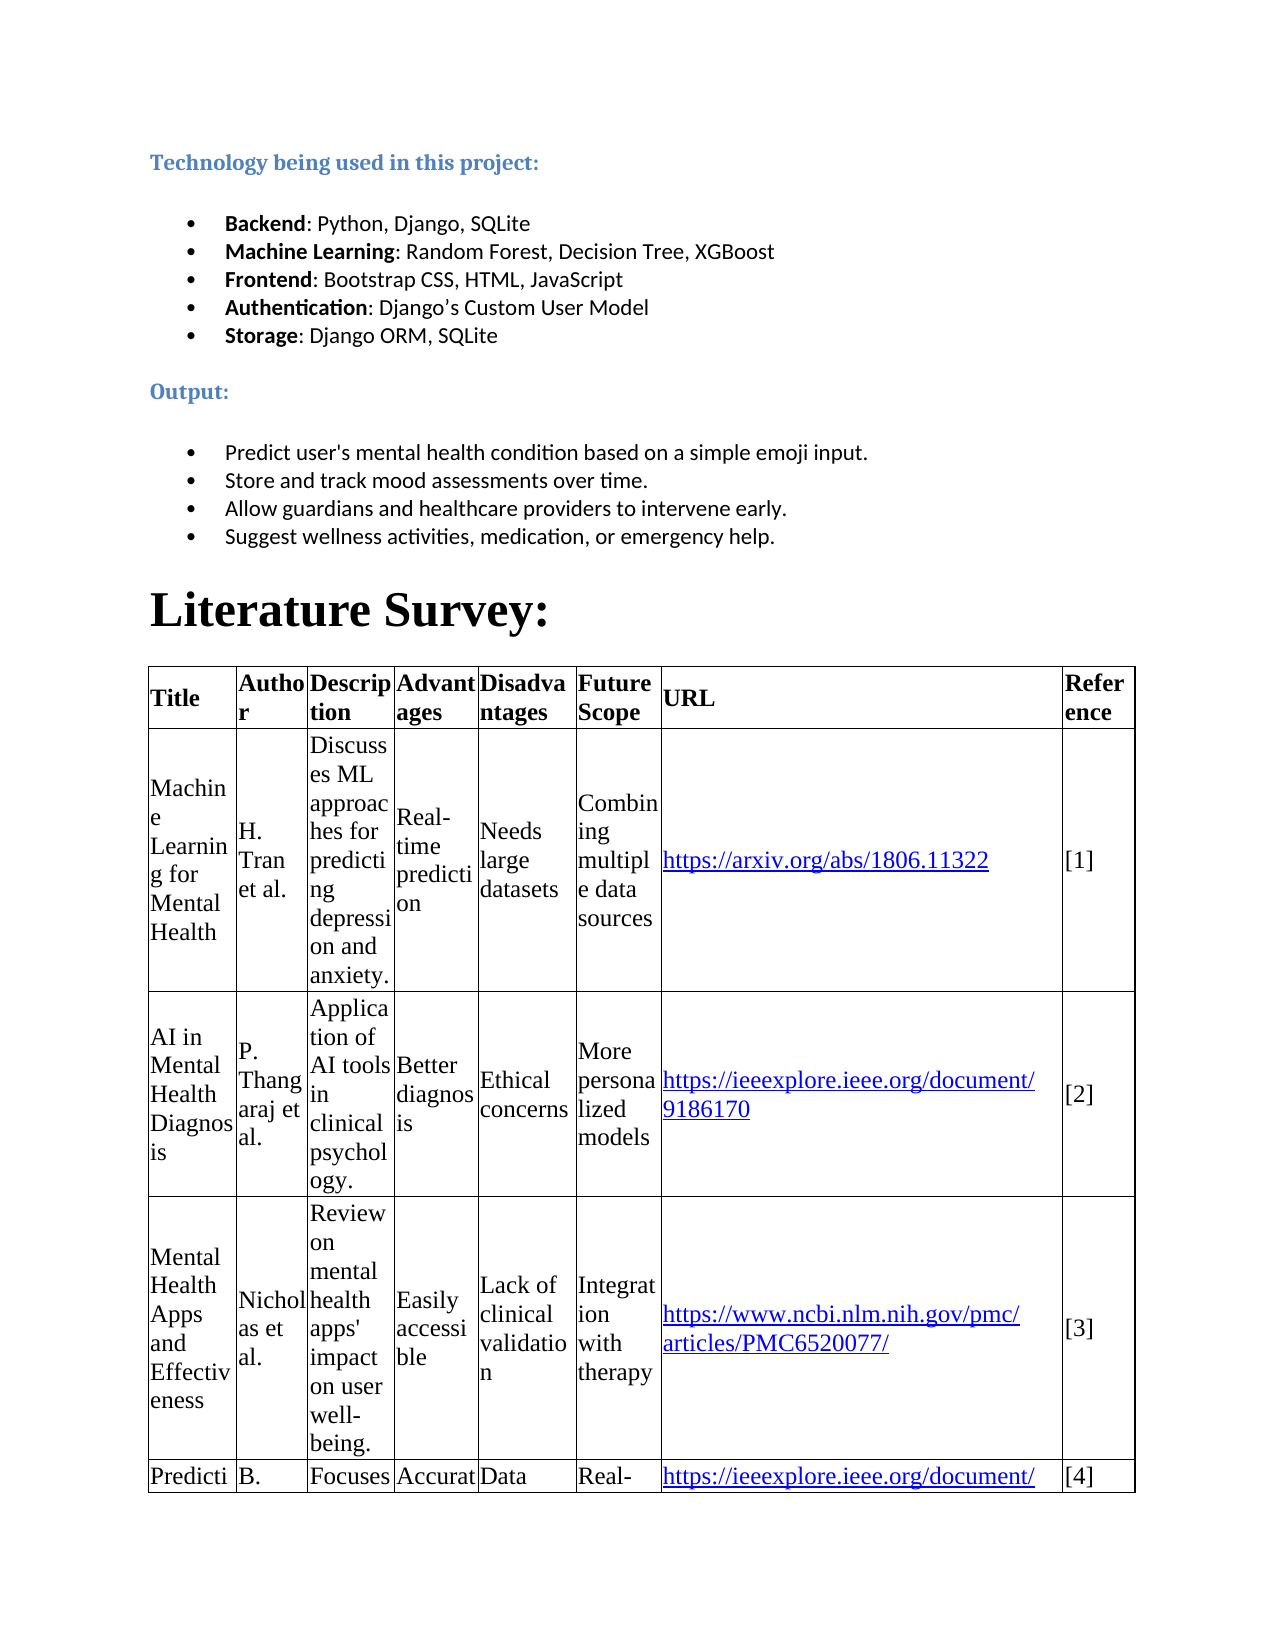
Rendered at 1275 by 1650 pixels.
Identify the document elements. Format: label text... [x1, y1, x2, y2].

table_cell [3] [1063, 1197, 1134, 1459]
table_cell Application of AI tools in clinical psychology. [308, 992, 394, 1196]
table_cell H. Tran et al. [237, 729, 307, 991]
subtitle Literature Survey: [150, 579, 1125, 637]
table_cell https://ieeexplore.ieee.org/document/9186170 [662, 992, 1062, 1196]
table_cell P. Thangaraj et al. [237, 992, 307, 1196]
table_cell Lack of clinical validation [479, 1197, 576, 1459]
list Predict user's mental health condition based on a simple emoji input. [187, 438, 1125, 466]
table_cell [662, 1460, 1062, 1492]
list Store and track mood assessments over time. [187, 466, 1125, 494]
table_header Disadvantages [479, 667, 576, 728]
table_cell [1] [1063, 729, 1134, 991]
table_cell Nicholas et al. [237, 1197, 307, 1459]
table_cell Better diagnosis [395, 992, 478, 1196]
table_cell Combining multiple data sources [577, 729, 661, 991]
table_cell Machine Learning for Mental Health [149, 729, 236, 991]
table_cell Data privacy issues [479, 1460, 576, 1492]
table_cell Predictive Models for Stress Detection [149, 1460, 236, 1492]
list Suggest wellness activities, medication, or emergency help. [187, 522, 1125, 550]
table_cell Easily accessible [395, 1197, 478, 1459]
table_cell Review on mental health apps' impact on user well-being. [308, 1197, 394, 1459]
table_cell AI in Mental Health Diagnosis [149, 992, 236, 1196]
list Machine Learning: Random Forest, Decision Tree, XGBoost [187, 237, 1125, 265]
list Authentication: Django’s Custom User Model [187, 293, 1125, 321]
table_header Title [149, 667, 236, 728]
subtitle Technology being used in this project: [150, 150, 1125, 176]
table_header Author [237, 667, 307, 728]
table_cell [2] [1063, 992, 1134, 1196]
table_cell Real-time prediction [395, 729, 478, 991]
subtitle Output: [150, 379, 1125, 405]
table_cell https://www.ncbi.nlm.nih.gov/pmc/articles/PMC6520077/ [662, 1197, 1062, 1459]
table_cell Mental Health Apps and Effectiveness [149, 1197, 236, 1459]
table_cell https://arxiv.org/abs/1806.11322 [662, 729, 1062, 991]
list Allow guardians and healthcare providers to intervene early. [187, 494, 1125, 522]
table_cell Integration with therapy [577, 1197, 661, 1459]
list Frontend: Bootstrap CSS, HTML, JavaScript [187, 265, 1125, 293]
list Storage: Django ORM, SQLite [187, 321, 1125, 349]
table_cell [4] [1063, 1460, 1134, 1492]
table_header URL [662, 667, 1062, 728]
list Backend: Python, Django, SQLite [187, 209, 1125, 237]
table_header Reference [1063, 667, 1134, 728]
table_cell More personalized models [577, 992, 661, 1196]
table_cell Discusses ML approaches for predicting depression and anxiety. [308, 729, 394, 991]
table_cell Accurate models [395, 1460, 478, 1492]
table_cell B. Ghosh et al. [237, 1460, 307, 1492]
table_cell Ethical concerns [479, 992, 576, 1196]
table_cell Needs large datasets [479, 729, 576, 991]
table_cell Real-time monitoring [577, 1460, 661, 1492]
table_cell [308, 1460, 394, 1492]
table_header Future Scope [577, 667, 661, 728]
table_header Description [308, 667, 394, 728]
table_header Advantages [395, 667, 478, 728]
